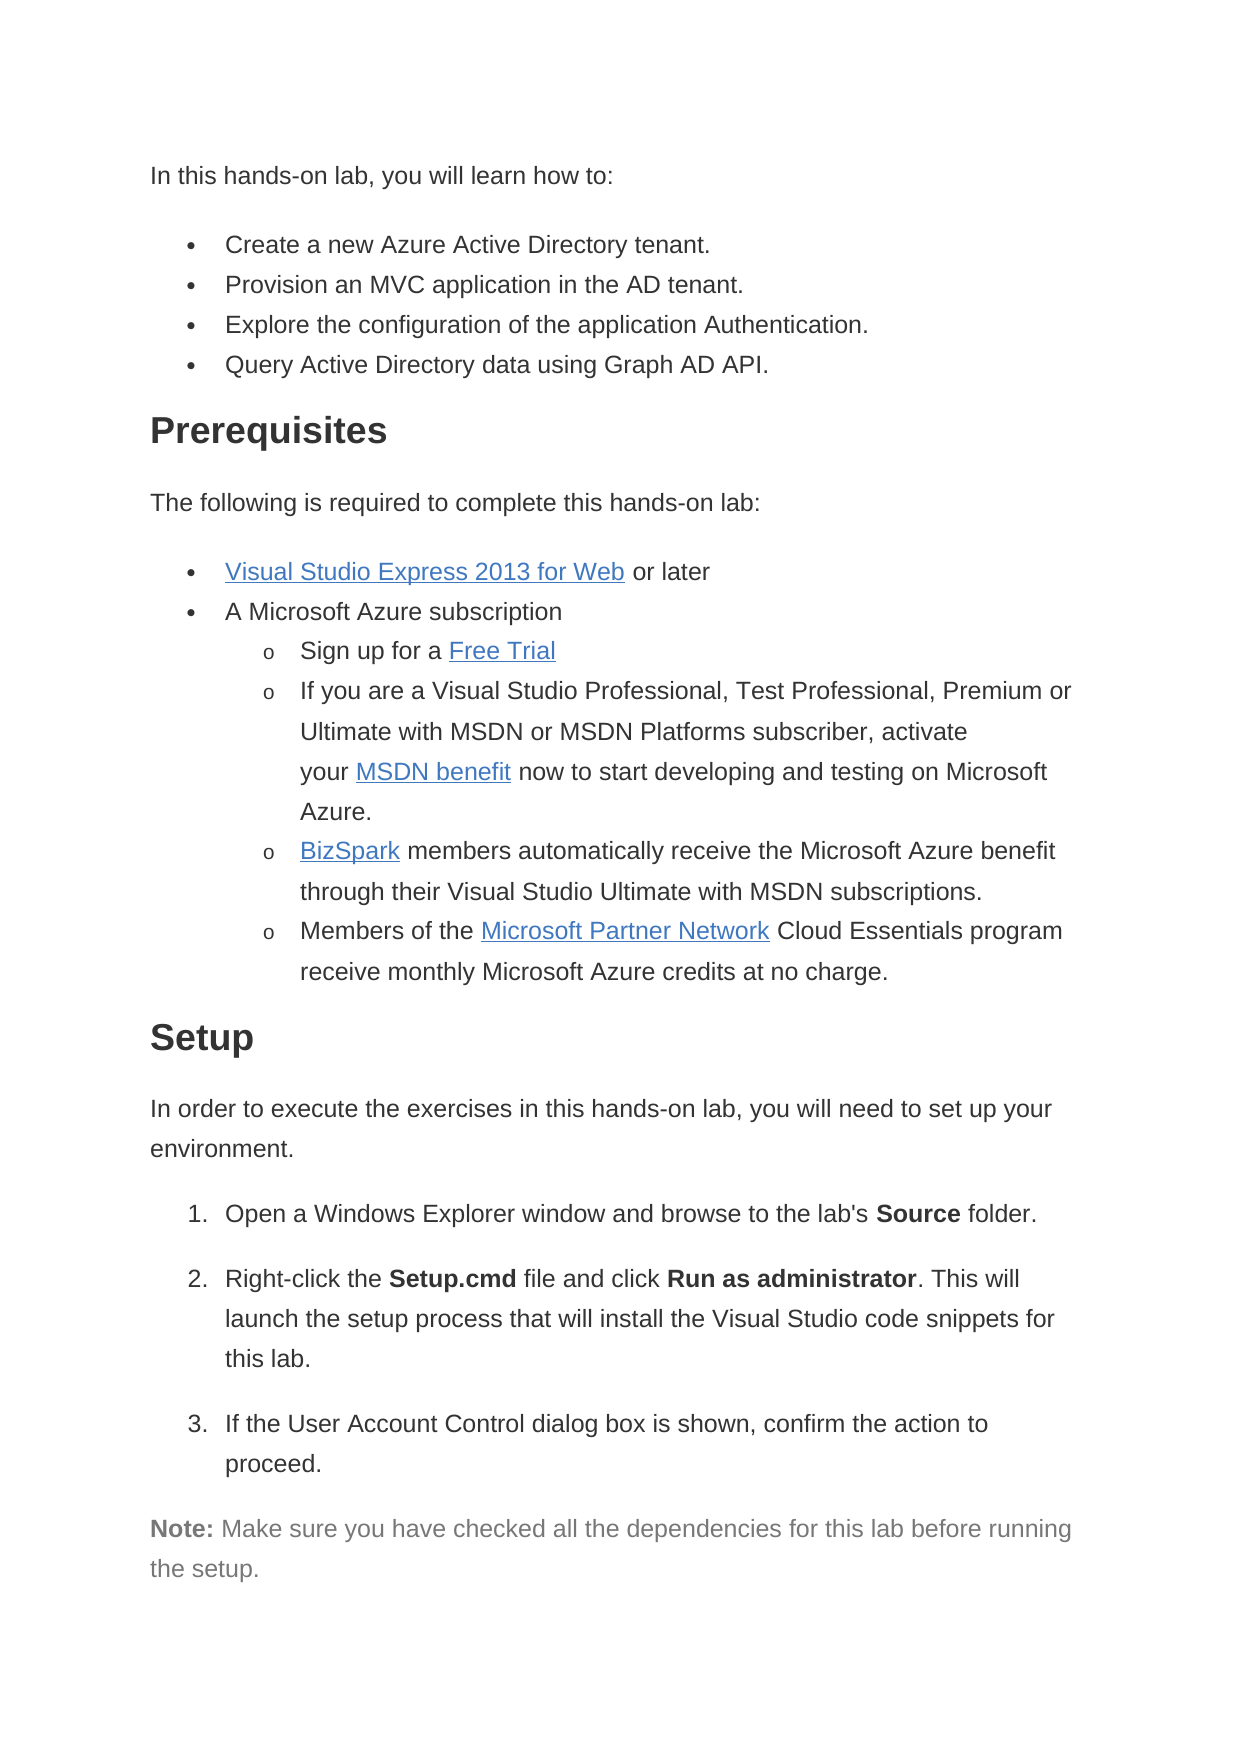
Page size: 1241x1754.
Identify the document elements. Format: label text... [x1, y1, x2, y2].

list Right-click the Setup.cmd file and click Run as administrator. This will launch the setup process that will install the Visual Studio code snippets for this lab. [187, 1253, 1090, 1373]
list Open a Windows Explorer window and browse to the lab's Source folder. [187, 1188, 1090, 1228]
text Setup [150, 1015, 1090, 1058]
list A Microsoft Azure subscription [187, 586, 1090, 626]
text Note: Make sure you have checked all the dependencies for this lab before running the setup. [150, 1503, 1090, 1583]
list If the User Account Control dialog box is shown, confirm the action to proceed. [187, 1398, 1090, 1478]
text The following is required to complete this hands-on lab: [150, 476, 1090, 516]
list If you are a Visual Studio Professional, Test Professional, Premium or Ultimate with MSDN or MSDN Platforms subscriber, activate your MSDN benefit now to start developing and testing on Microsoft Azure. [262, 666, 1090, 826]
list Provision an MVC application in the AD tenant. [187, 259, 1090, 299]
list Members of the Microsoft Partner Network Cloud Essentials program receive monthly Microsoft Azure credits at no charge. [262, 906, 1090, 986]
text In this hands-on lab, you will learn how to: [150, 150, 1090, 190]
list Sign up for a Free Trial [262, 626, 1090, 666]
list Explore the configuration of the application Authentication. [187, 299, 1090, 339]
list Query Active Directory data using Graph AD API. [187, 339, 1090, 379]
text In order to execute the exercises in this hands-on lab, you will need to set up your environment. [150, 1083, 1090, 1163]
list BizSpark members automatically receive the Microsoft Azure benefit through their Visual Studio Ultimate with MSDN subscriptions. [262, 826, 1090, 906]
text Prerequisites [150, 408, 1090, 451]
list Create a new Azure Active Directory tenant. [187, 219, 1090, 259]
list Visual Studio Express 2013 for Web or later [187, 546, 1090, 586]
